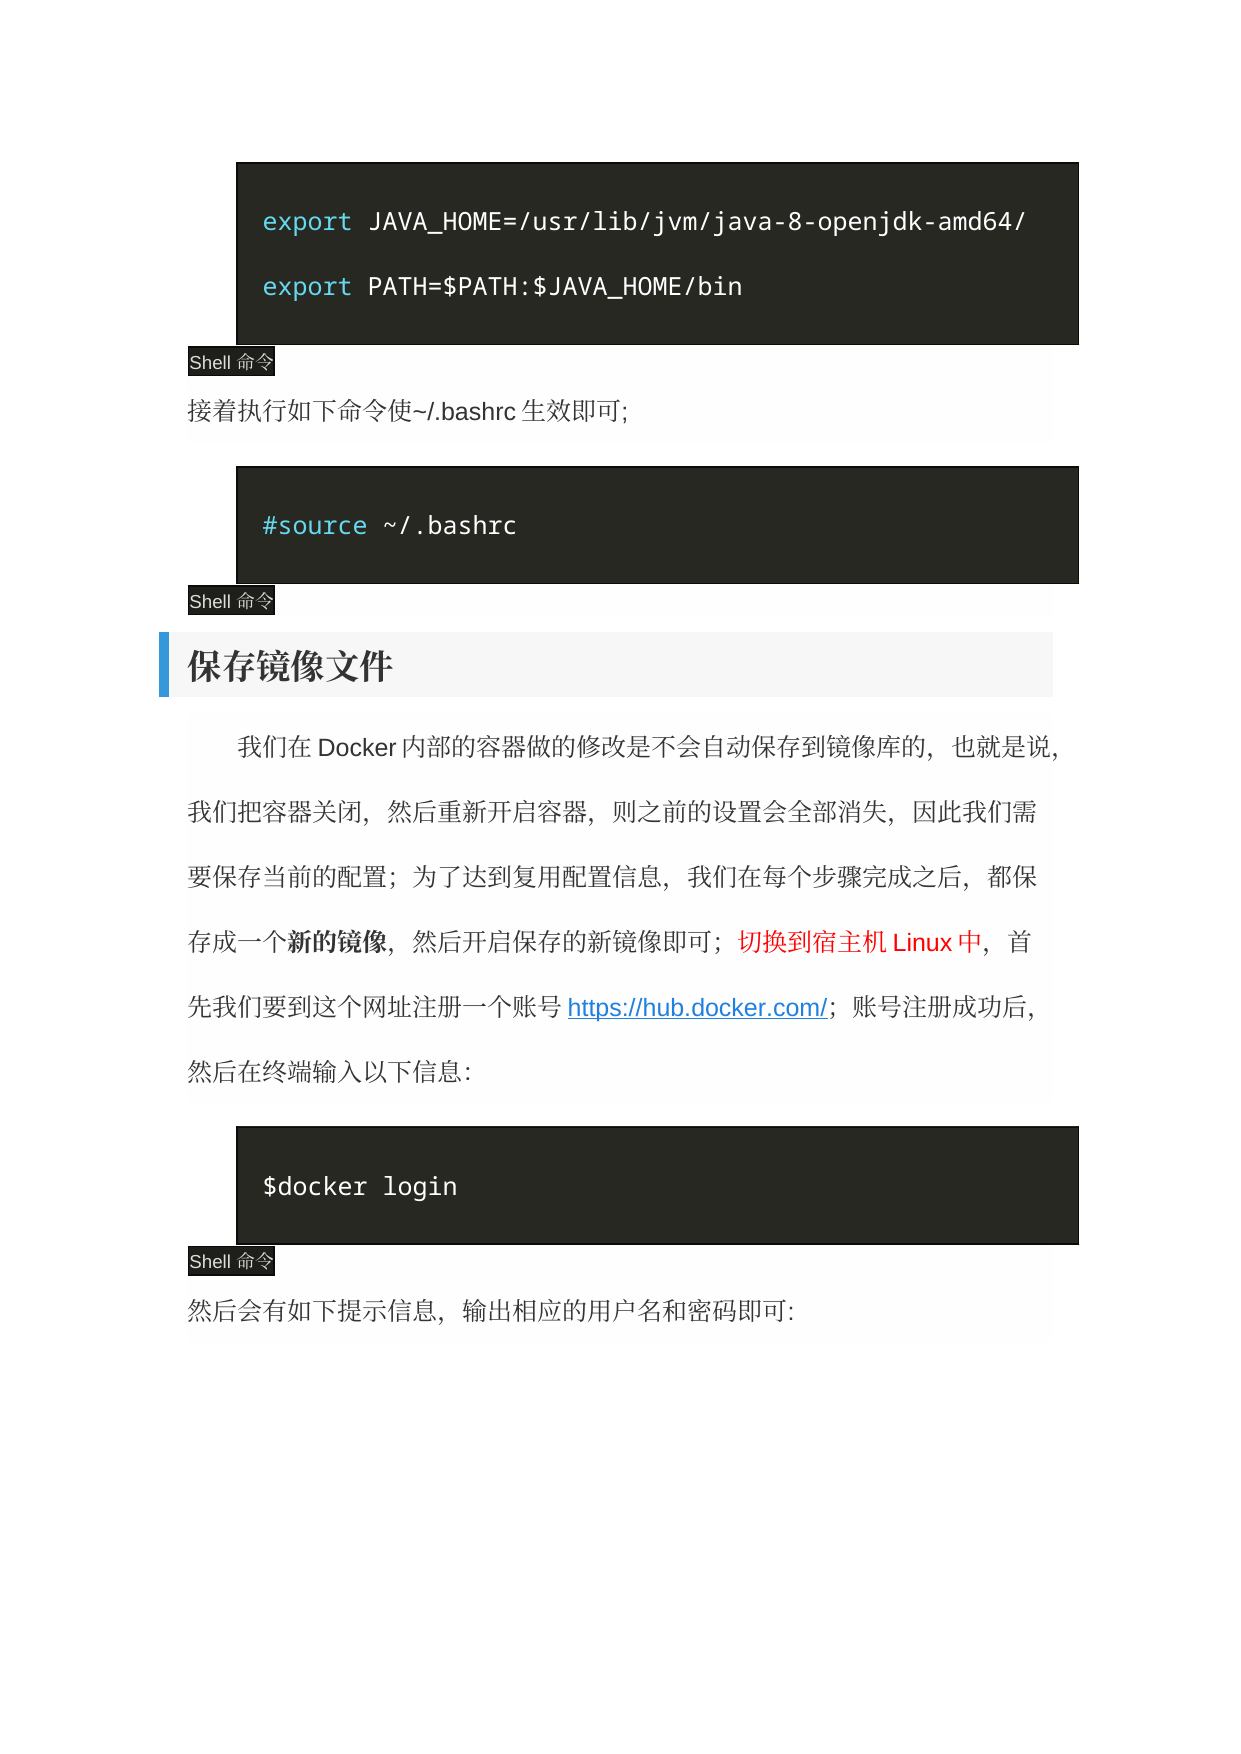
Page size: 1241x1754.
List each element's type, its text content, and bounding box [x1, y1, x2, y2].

text Shell 命令 [187, 345, 1053, 378]
text 我们在Docker内部的容器做的修改是不会自动保存到镜像库的，也就是说，我们把容器关闭，然后重新开启容器，则之前的设置会全部消失，因此我们需要保存当前的配置；为了达到复用配置信息，我们在每个步骤完成之后，都保存成一个新的镜像，然后开启保存的新镜像即可；切换到宿主机Linux中，首先我们要到这个网址注册一个账号https://hub.docker.com/；账号注册成功后，然后在终端输入以下信息： [187, 713, 1053, 1103]
text Shell 命令 [187, 584, 1053, 617]
text 然后会有如下提示信息，输出相应的用户名和密码即可: [187, 1277, 1053, 1342]
text $docker login [238, 1128, 1078, 1243]
text 接着执行如下命令使~/.bashrc生效即可; [187, 378, 1053, 443]
text Shell 命令 [187, 1245, 1053, 1277]
text export PATH=$PATH:$JAVA_HOME/bin [238, 227, 1078, 344]
text #source ~/.bashrc [238, 468, 1078, 583]
text export JAVA_HOME=/usr/lib/jvm/java-8-openjdk-amd64/ [238, 164, 1078, 227]
text 保存镜像文件 [169, 632, 1053, 697]
